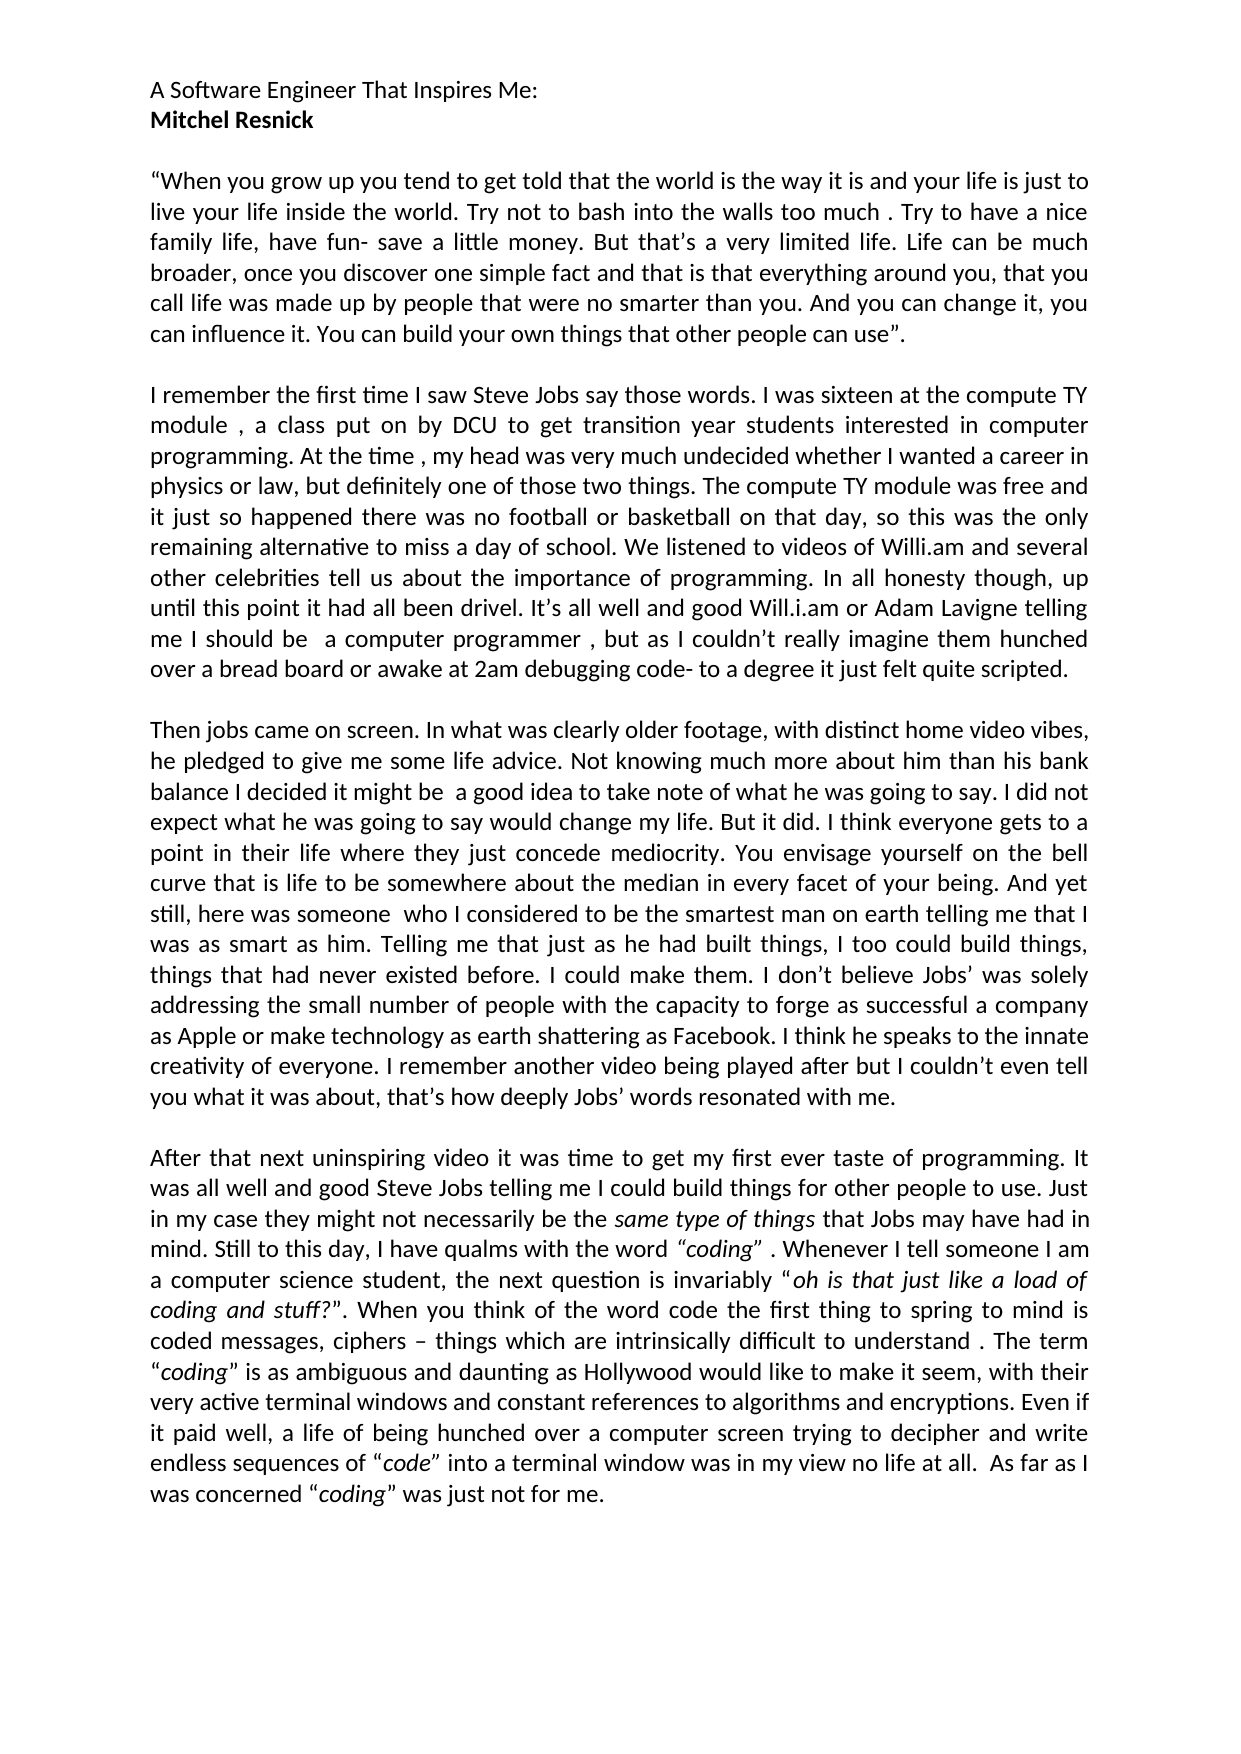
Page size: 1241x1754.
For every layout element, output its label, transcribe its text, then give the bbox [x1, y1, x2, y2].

text “When you grow up you tend to get told that the world is the way it is and your life is just to live your life inside the world. Try not to bash into the walls too much . Try to have a nice family life, have fun- save a little money. But that’s a very limited life. Life can be much broader, once you discover one simple fact and that is that everything around you, that you call life was made up by people that were no smarter than you. And you can change it, you can influence it. You can build your own things that other people can use”. [150, 165, 1090, 348]
text After that next uninspiring video it was time to get my first ever taste of programming. It was all well and good Steve Jobs telling me I could build things for other people to use. Just in my case they might not necessarily be the same type of things that Jobs may have had in mind. Still to this day, I have qualms with the word “coding” . Whenever I tell someone I am a computer science student, the next question is invariably “oh is that just like a load of coding and stuff?”. When you think of the word code the first thing to spring to mind is coded messages, ciphers – things which are intrinsically difficult to understand . The term “coding” is as ambiguous and daunting as Hollywood would like to make it seem, with their very active terminal windows and constant references to algorithms and encryptions. Even if it paid well, a life of being hunched over a computer screen trying to decipher and write endless sequences of “code” into a terminal window was in my view no life at all. As far as I was concerned “coding” was just not for me. [150, 1142, 1090, 1508]
text I remember the first time I saw Steve Jobs say those words. I was sixteen at the compute TY module , a class put on by DCU to get transition year students interested in computer programming. At the time , my head was very much undecided whether I wanted a career in physics or law, but definitely one of those two things. The compute TY module was free and it just so happened there was no football or basketball on that day, so this was the only remaining alternative to miss a day of school. We listened to videos of Willi.am and several other celebrities tell us about the importance of programming. In all honesty though, up until this point it had all been drivel. It’s all well and good Will.i.am or Adam Lavigne telling me I should be a computer programmer , but as I couldn’t really imagine them hunched over a bread board or awake at 2am debugging code- to a degree it just felt quite scripted. [150, 379, 1090, 684]
text Then jobs came on screen. In what was clearly older footage, with distinct home video vibes, he pledged to give me some life advice. Not knowing much more about him than his bank balance I decided it might be a good idea to take note of what he was going to say. I did not expect what he was going to say would change my life. But it did. I think everyone gets to a point in their life where they just concede mediocrity. You envisage yourself on the bell curve that is life to be somewhere about the median in every facet of your being. And yet still, here was someone who I considered to be the smartest man on earth telling me that I was as smart as him. Telling me that just as he had built things, I too could build things, things that had never existed before. I could make them. I don’t believe Jobs’ was solely addressing the small number of people with the capacity to forge as successful a company as Apple or make technology as earth shattering as Facebook. I think he speaks to the innate creativity of everyone. I remember another video being played after but I couldn’t even tell you what it was about, that’s how deeply Jobs’ words resonated with me. [150, 715, 1090, 1111]
